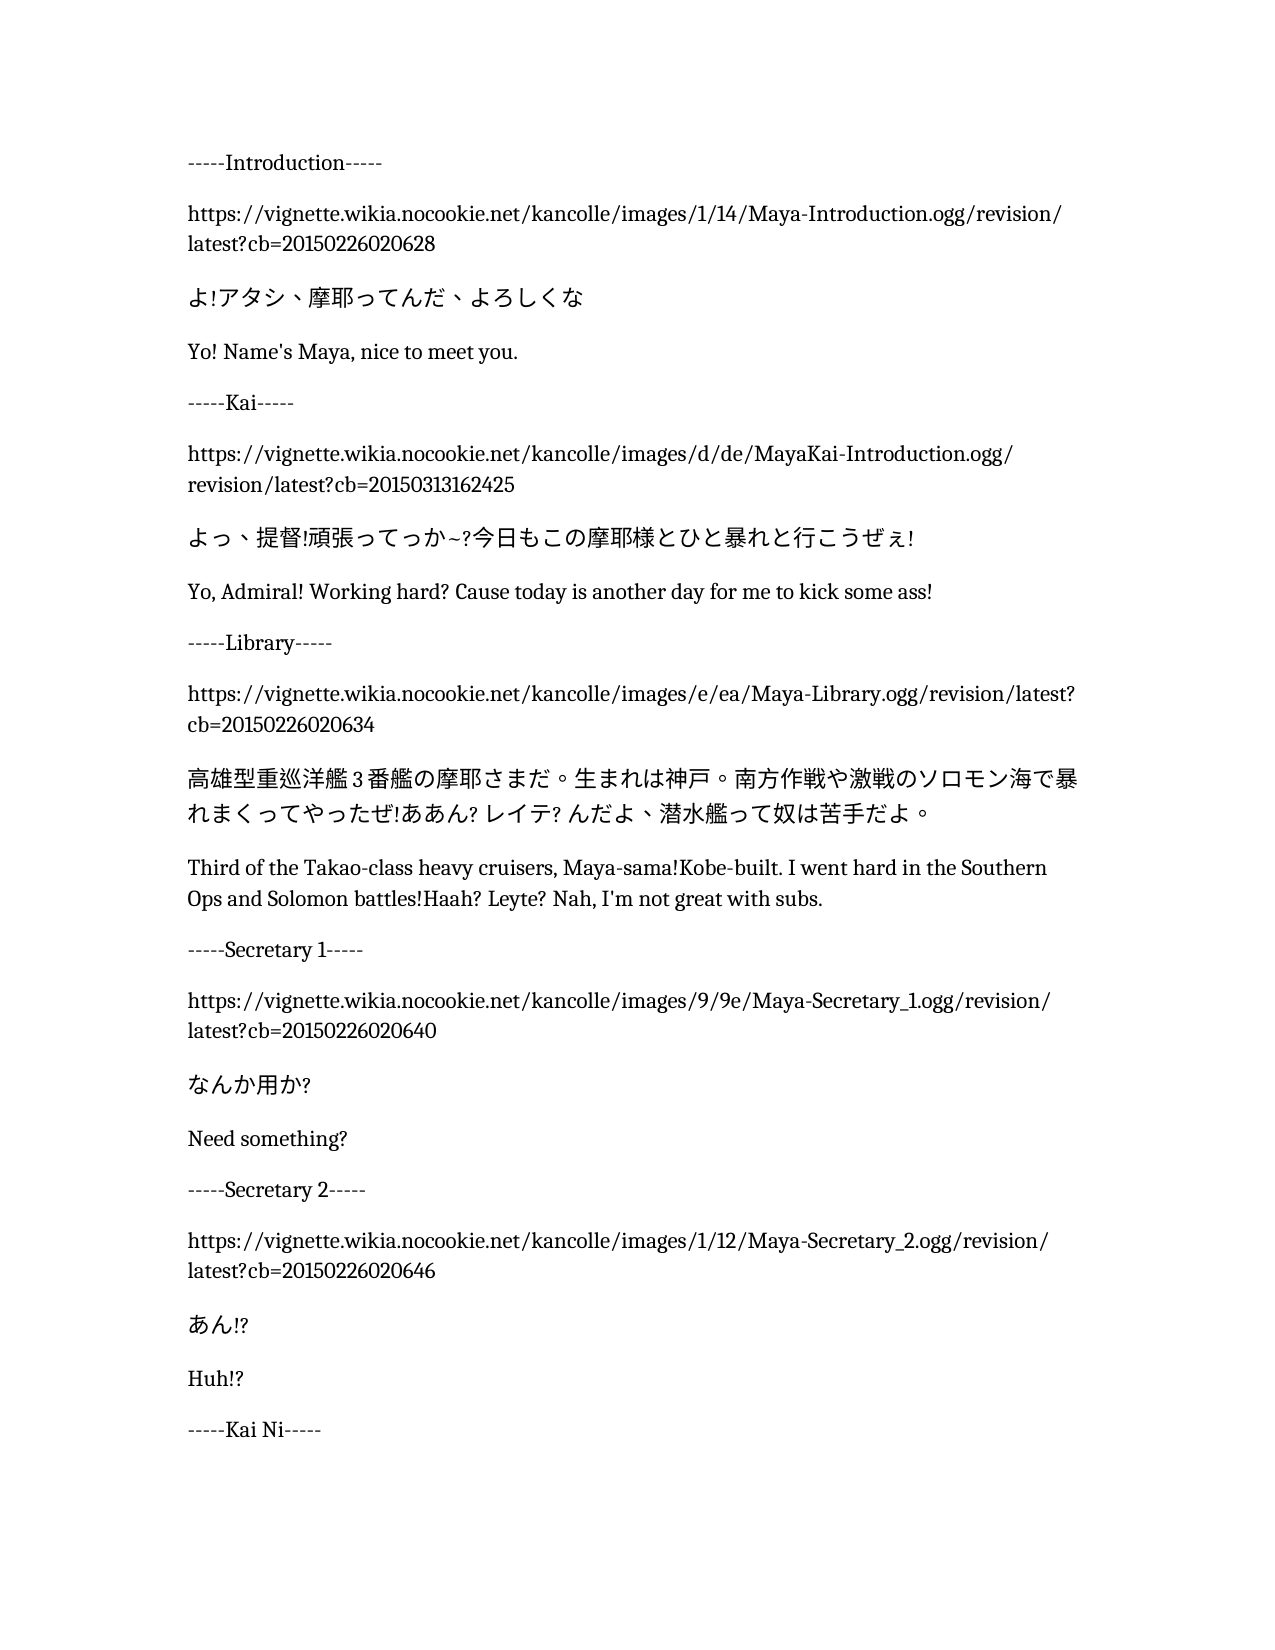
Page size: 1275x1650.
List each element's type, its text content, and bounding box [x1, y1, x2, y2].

text https://vignette.wikia.nocookie.net/kancolle/images/1/12/Maya-Secretary_2.ogg/revision/latest?cb=20150226020646 [187, 1228, 1087, 1284]
text Yo, Admiral! Working hard? Cause today is another day for me to kick some ass! [187, 579, 1087, 606]
text https://vignette.wikia.nocookie.net/kancolle/images/e/ea/Maya-Library.ogg/revision/latest?cb=20150226020634 [187, 681, 1087, 738]
text Huh!? [187, 1366, 1087, 1392]
text -----Library----- [187, 630, 1087, 657]
text -----Kai----- [187, 390, 1087, 416]
text -----Kai Ni----- [187, 1417, 1087, 1443]
text https://vignette.wikia.nocookie.net/kancolle/images/9/9e/Maya-Secretary_1.ogg/revision/latest?cb=20150226020640 [187, 987, 1087, 1044]
text -----Secretary 1----- [187, 936, 1087, 963]
text -----Introduction----- [187, 150, 1087, 176]
text Need something? [187, 1126, 1087, 1152]
text あん!? [187, 1309, 1087, 1340]
text Third of the Takao-class heavy cruisers, Maya-sama!Kobe-built. I went hard in the Southern Ops and Solomon battles!Haah? Leyte? Nah, I'm not great with subs. [187, 855, 1087, 912]
text 高雄型重巡洋艦3番艦の摩耶さまだ。生まれは神戸。南方作戦や激戦のソロモン海で暴れまくってやったぜ!ああん? レイテ? んだよ、潜水艦って奴は苦手だよ。 [187, 762, 1087, 830]
text https://vignette.wikia.nocookie.net/kancolle/images/d/de/MayaKai-Introduction.ogg/revision/latest?cb=20150313162425 [187, 441, 1087, 498]
text -----Secretary 2----- [187, 1177, 1087, 1203]
text なんか用か? [187, 1069, 1087, 1100]
text Yo! Name's Maya, nice to meet you. [187, 339, 1087, 365]
text よっ、提督!頑張ってっか~?今日もこの摩耶様とひと暴れと行こうぜぇ! [187, 522, 1087, 554]
text https://vignette.wikia.nocookie.net/kancolle/images/1/14/Maya-Introduction.ogg/revision/latest?cb=20150226020628 [187, 201, 1087, 258]
text よ!アタシ、摩耶ってんだ、よろしくな [187, 282, 1087, 313]
